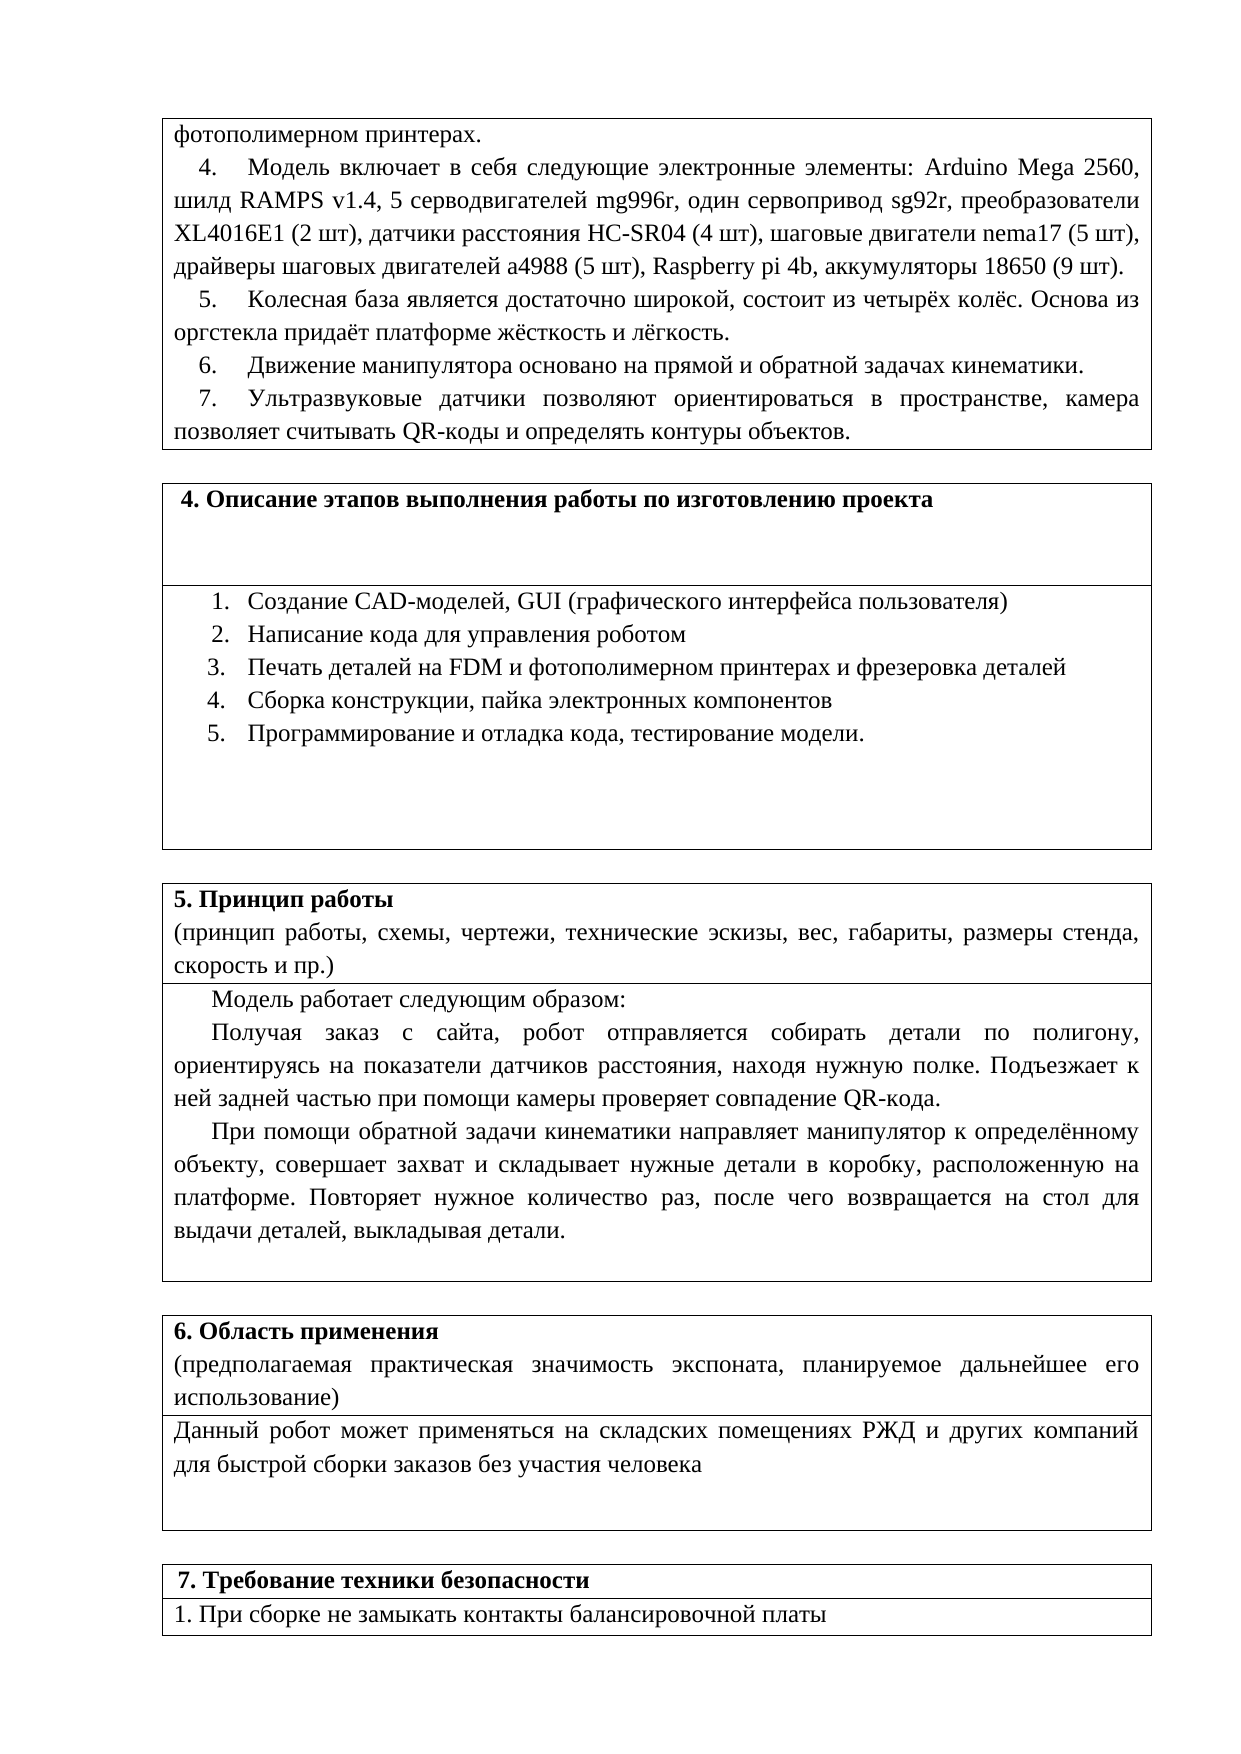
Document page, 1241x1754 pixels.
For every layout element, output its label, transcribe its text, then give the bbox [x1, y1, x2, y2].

table_header 7. Требование техники безопасности [163, 1565, 1151, 1598]
table_cell Данный робот может применяться на складских помещениях РЖД и других компаний для быстрой сборки заказов без участия человека [163, 1416, 1151, 1530]
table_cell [163, 1599, 1151, 1635]
table_cell Модель работает следующим образом: Получая заказ с сайта, робот отправляется собирать детали по полигону, ориентируясь на показатели датчиков расстояния, находя нужную полкe. Подъезжает к ней задней частью при помощи камеры проверяет совпадение QR-кода. При помощи обратной задачи кинематики направляет манипулятор к определённому объекту, совершает захват и складывает нужные детали в коробку, расположенную на платформе. Повторяет нужное количество раз, после чего возвращается на стол для выдачи деталей, выкладывая детали. [163, 984, 1151, 1281]
table_header 6. Область применения (предполагаемая практическая значимость экспоната, планируемое дальнейшее его использование) [163, 1316, 1151, 1414]
table_header 5. Принцип работы (принцип работы, схемы, чертежи, технические эскизы, вес, габариты, размеры стенда, скорость и пр.) [163, 884, 1151, 983]
table_cell Создание CAD-моделей, GUI (графического интерфейса пользователя) Написание кода для управления роботом Печать деталей на FDM и фотополимерном принтерах и фрезеровка деталей Сборка конструкции, пайка электронных компонентов Программирование и отладка кода, тестирование модели. [163, 586, 1151, 849]
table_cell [163, 119, 1151, 449]
table_header 4. Описание этапов выполнения работы по изготовлению проекта [163, 484, 1151, 585]
